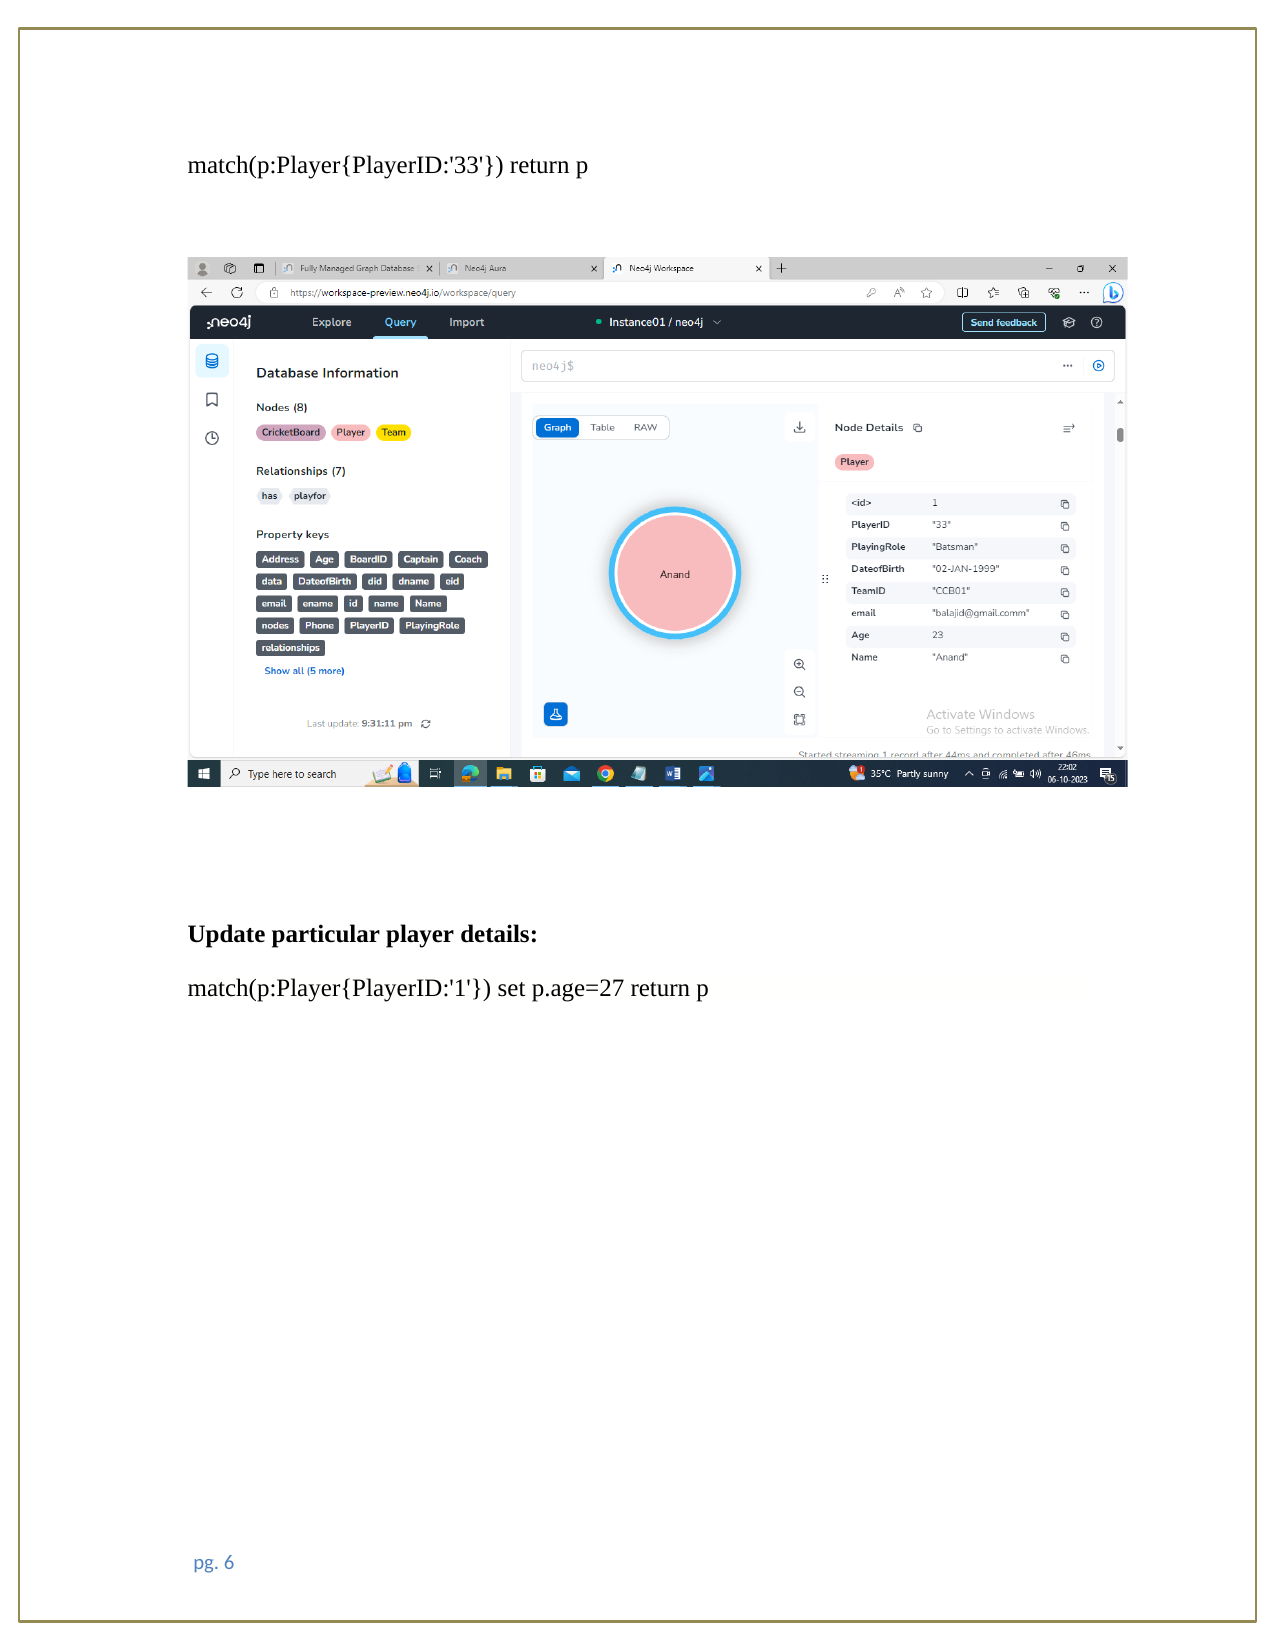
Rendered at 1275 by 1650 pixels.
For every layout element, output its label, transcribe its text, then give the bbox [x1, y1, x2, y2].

text match(p:Player{PlayerID:'33'}) return p [187, 150, 1087, 179]
picture [187, 257, 1128, 787]
text match(p:Player{PlayerID:'1'}) set p.age=27 return p [187, 973, 1087, 1002]
text Update particular player details: [187, 919, 1087, 948]
